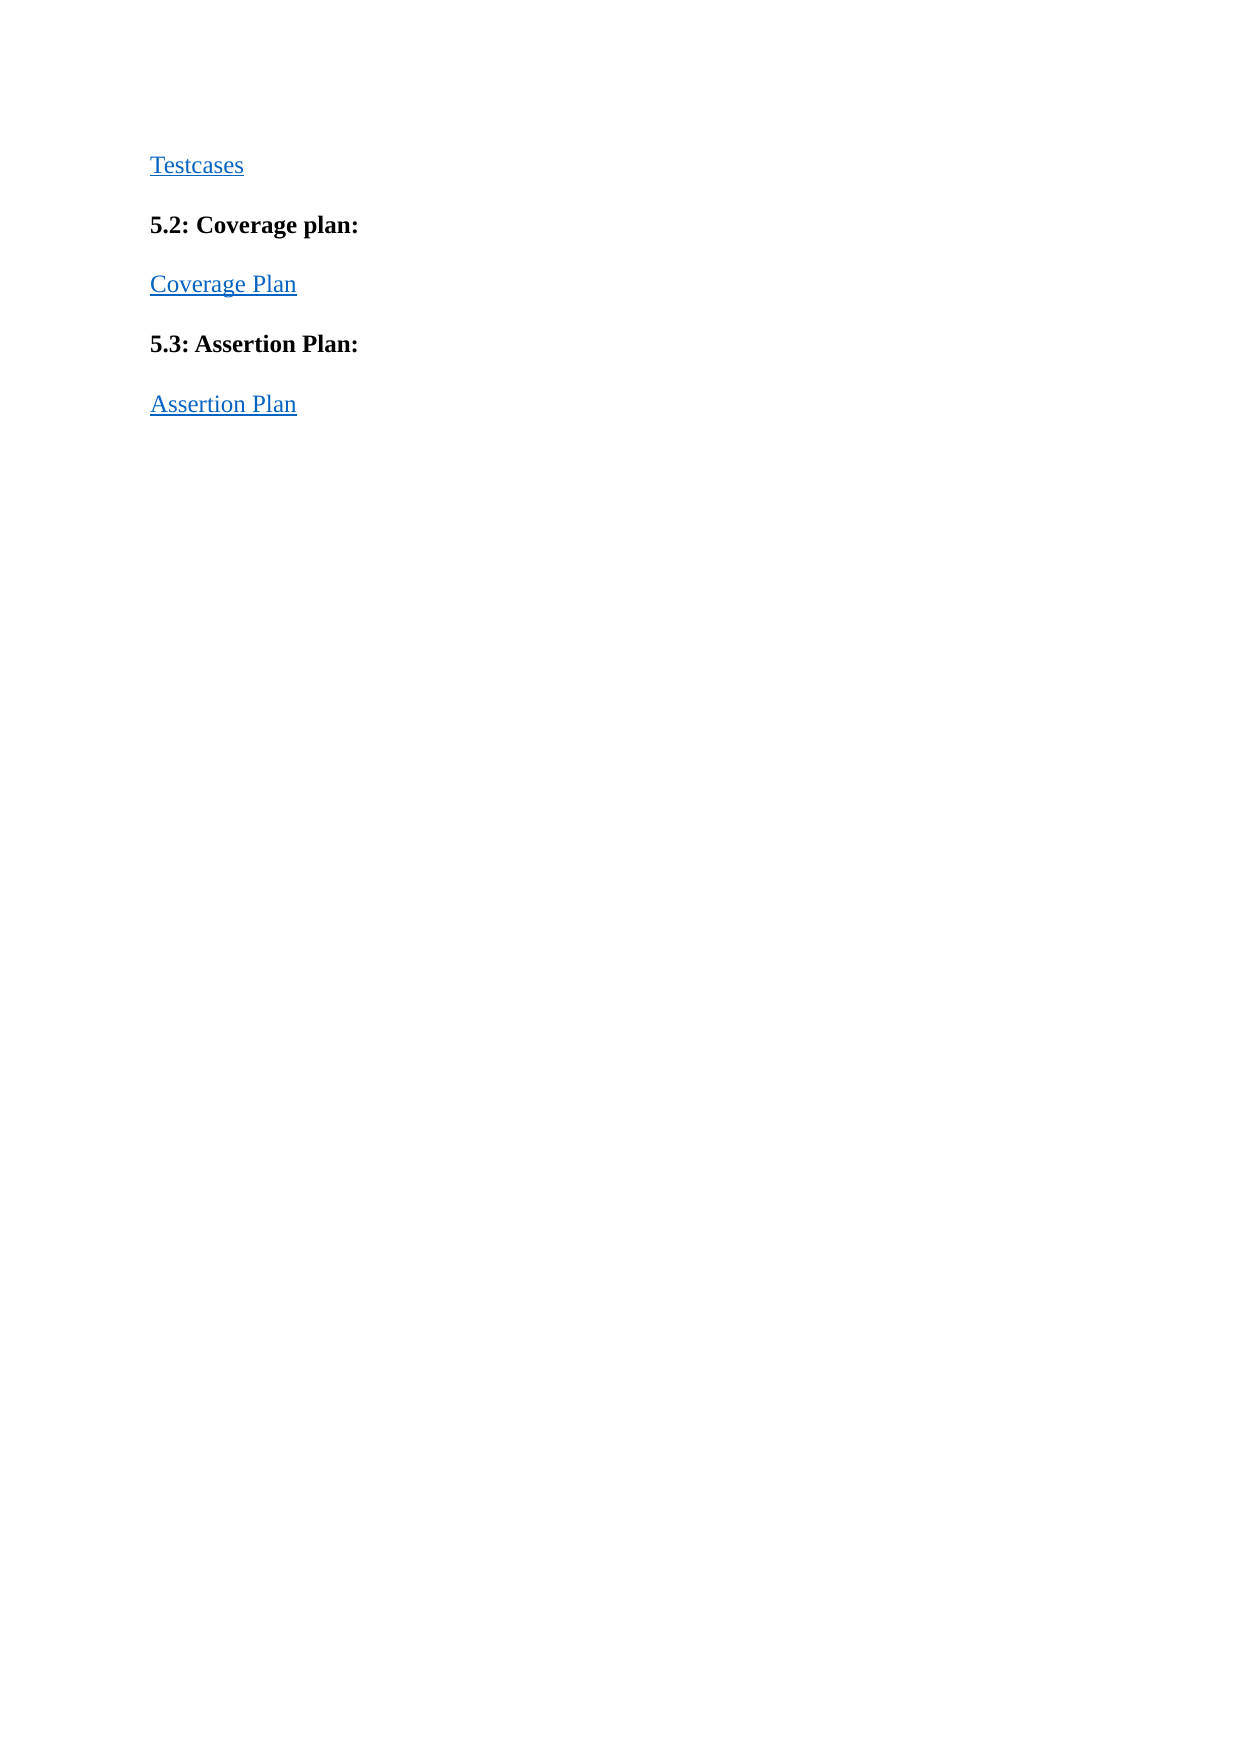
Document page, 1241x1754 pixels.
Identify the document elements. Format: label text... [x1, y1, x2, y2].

text 5.3: Assertion Plan: [150, 329, 1090, 358]
text Coverage Plan [150, 269, 1090, 298]
text Testcases [150, 150, 1090, 179]
text 5.2: Coverage plan: [150, 210, 1090, 238]
text Assertion Plan [150, 389, 1090, 418]
